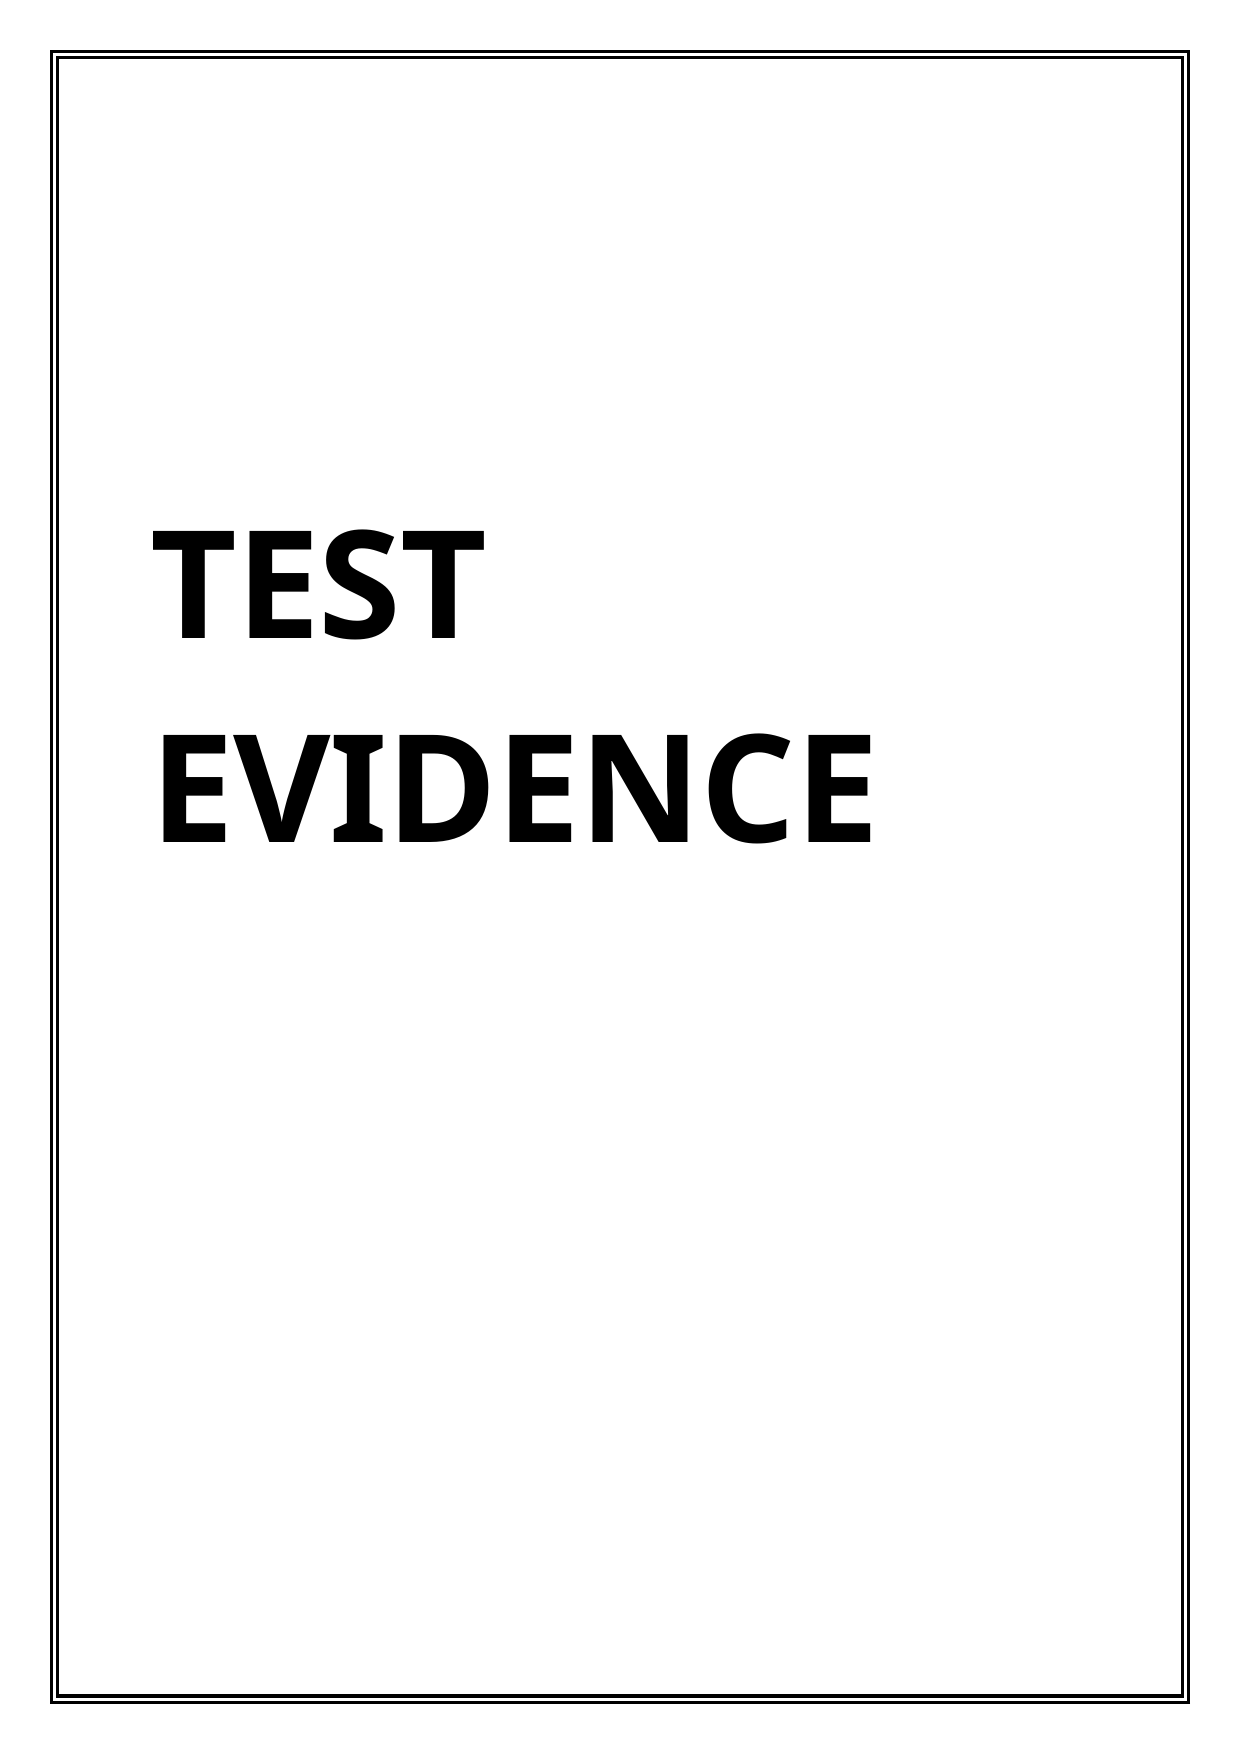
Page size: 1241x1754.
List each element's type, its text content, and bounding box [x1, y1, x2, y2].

title TEST EVIDENCE [150, 478, 1107, 887]
